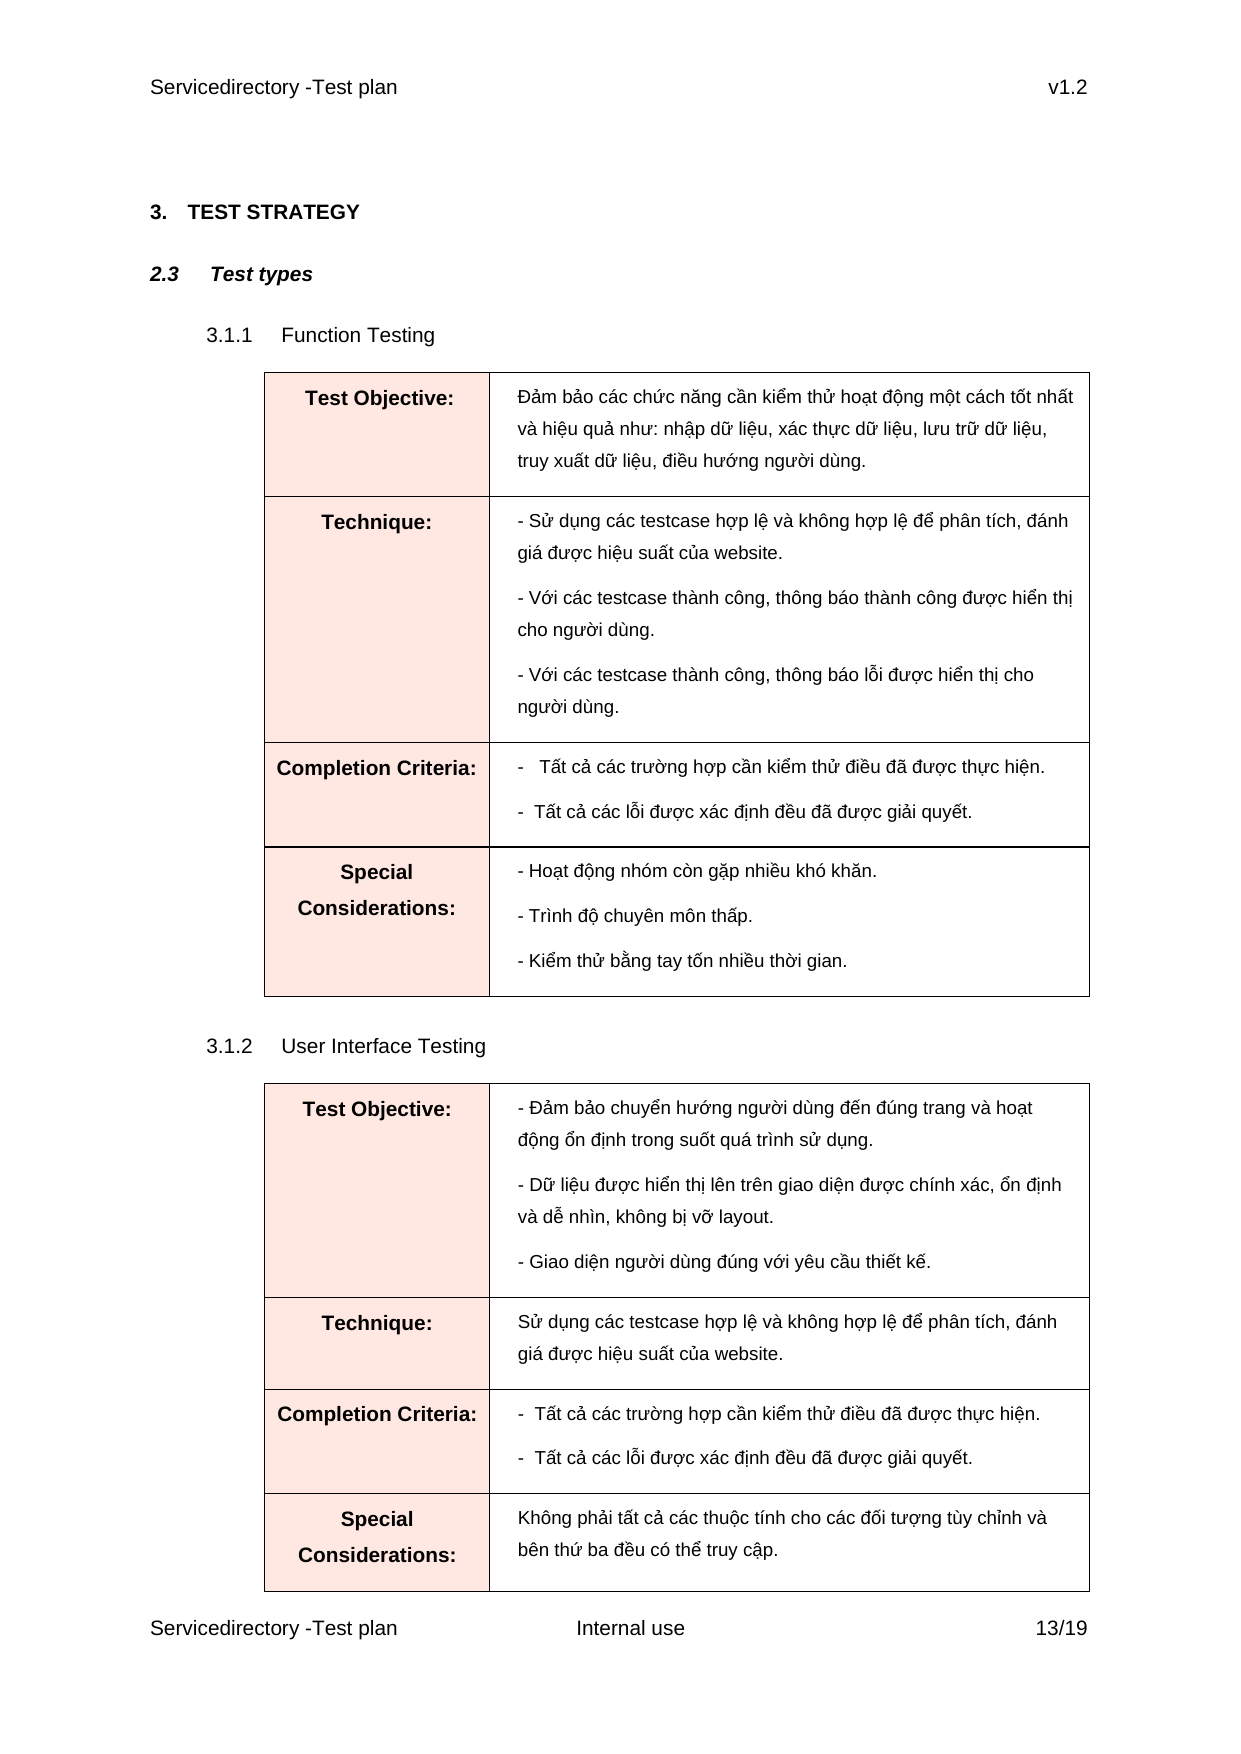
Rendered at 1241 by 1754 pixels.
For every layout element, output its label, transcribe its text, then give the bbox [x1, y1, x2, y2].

table_cell Completion Criteria: [265, 743, 489, 846]
table_cell Completion Criteria: [265, 1390, 489, 1493]
subtitle TEST STRATEGY [150, 200, 1090, 224]
table_header Test Objective: [265, 373, 489, 496]
subtitle Test types [150, 261, 1090, 285]
table_cell Không phải tất cả các thuộc tính cho các đối tượng tùy chỉnh và bên thứ ba đều có thể truy cập. [490, 1494, 1089, 1591]
table_header Test Objective: [265, 1084, 489, 1297]
table_cell - Tất cả các trường hợp cần kiểm thử điều đã được thực hiện. - Tất cả các lỗi được xác định đều đã được giải quyết. [490, 743, 1089, 846]
table_cell Sử dụng các testcase hợp lệ và không hợp lệ để phân tích, đánh giá được hiệu suất của website. [490, 1298, 1089, 1389]
table_cell Technique: [265, 497, 489, 742]
table_cell Special Considerations: [265, 1494, 489, 1591]
table_cell Special Considerations: [265, 848, 489, 996]
table_cell - Sử dụng các testcase hợp lệ và không hợp lệ để phân tích, đánh giá được hiệu suất của website. - Với các testcase thành công, thông báo thành công được hiển thị cho người dùng. - Với các testcase thành công, thông báo lỗi được hiển thị cho người dùng. [490, 497, 1089, 742]
table_header - Đảm bảo chuyển hướng người dùng đến đúng trang và hoạt động ổn định trong suốt quá trình sử dụng. - Dữ liệu được hiển thị lên trên giao diện được chính xác, ổn định và dễ nhìn, không bị vỡ layout. - Giao diện người dùng đúng với yêu cầu thiết kế. [490, 1084, 1089, 1297]
subtitle Function Testing [206, 323, 1090, 347]
table_cell - Tất cả các trường hợp cần kiểm thử điều đã được thực hiện. - Tất cả các lỗi được xác định đều đã được giải quyết. [490, 1390, 1089, 1493]
subtitle User Interface Testing [206, 1034, 1090, 1058]
table_cell - Hoạt động nhóm còn gặp nhiều khó khăn. - Trình độ chuyên môn thấp. - Kiểm thử bằng tay tốn nhiều thời gian. [490, 848, 1089, 996]
table_cell Technique: [265, 1298, 489, 1389]
table_header Đảm bảo các chức năng cần kiểm thử hoạt động một cách tốt nhất và hiệu quả như: nhập dữ liệu, xác thực dữ liệu, lưu trữ dữ liệu, truy xuất dữ liệu, điều hướng người dùng. [490, 373, 1089, 496]
